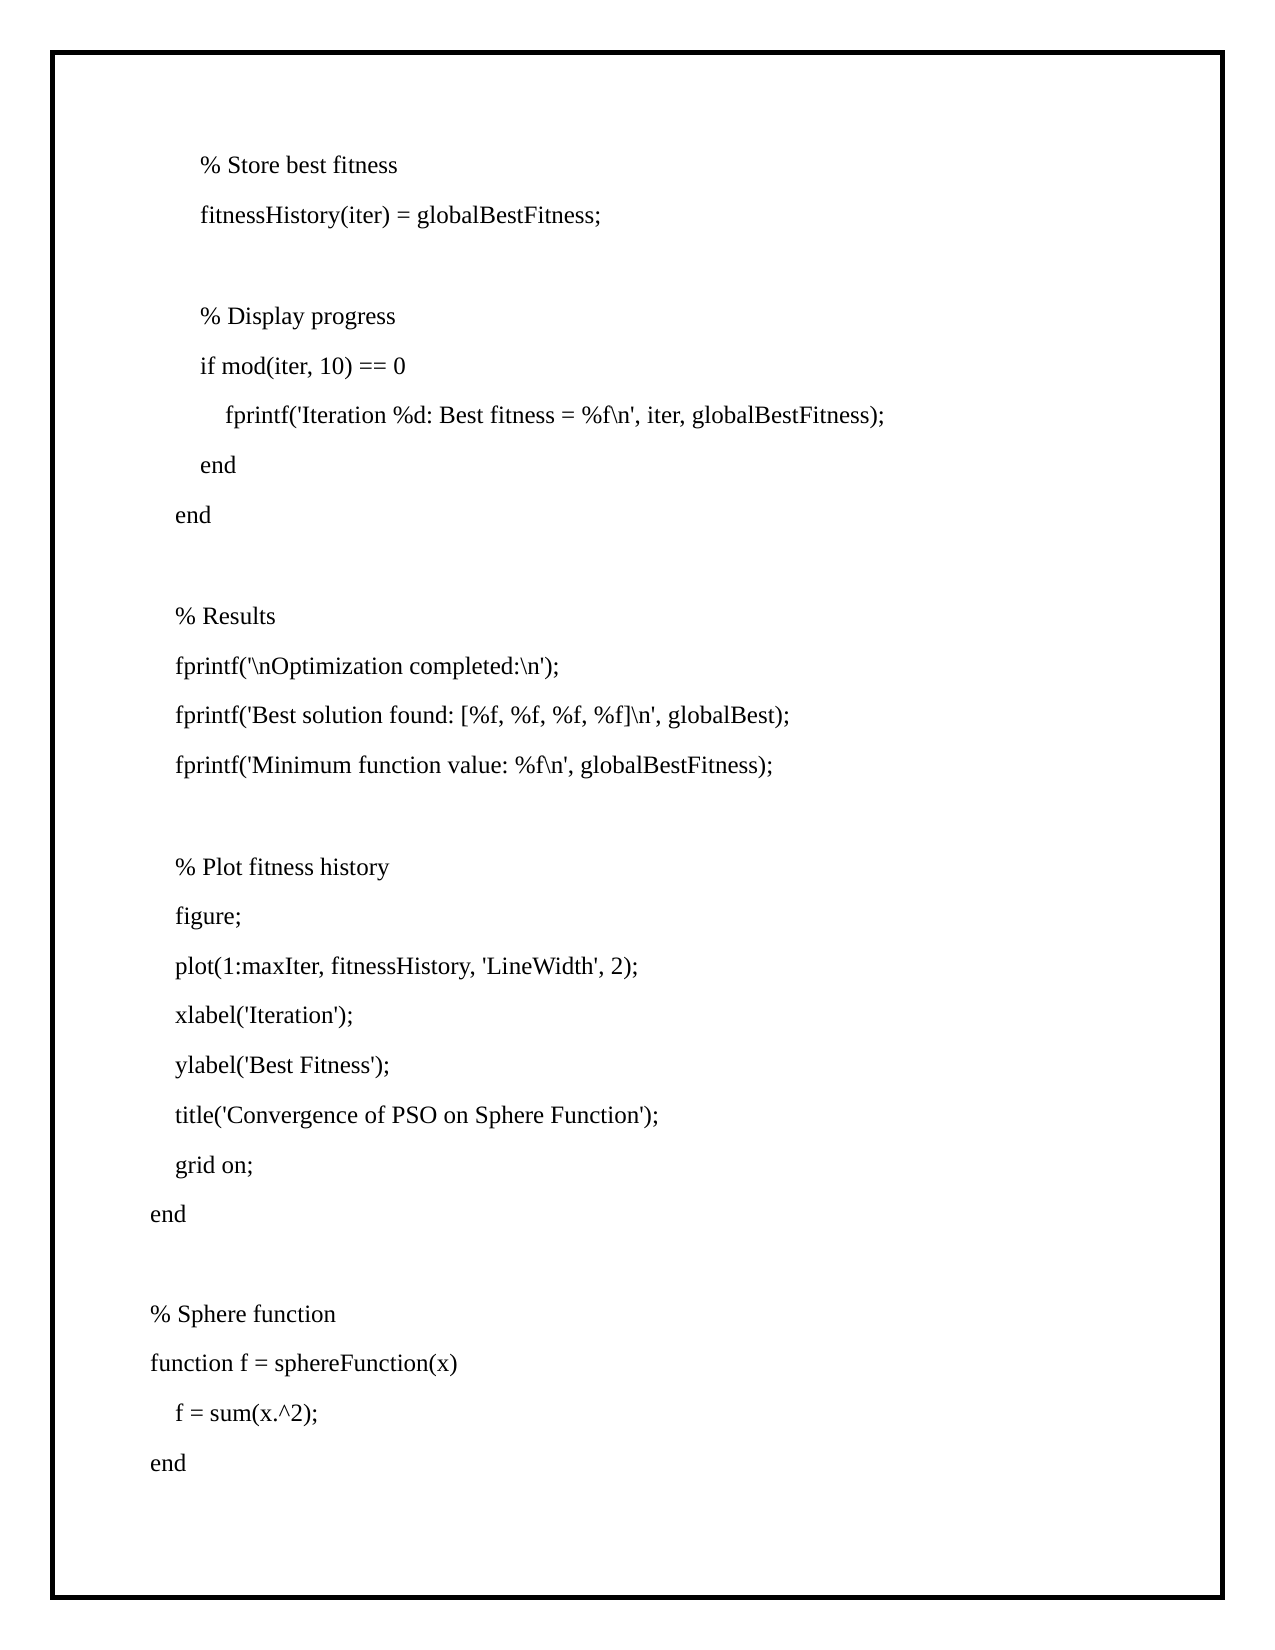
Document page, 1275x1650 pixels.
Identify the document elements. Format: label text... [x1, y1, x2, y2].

text % Results [150, 601, 1125, 630]
text % Plot fitness history [150, 852, 1125, 880]
text function f = sphereFunction(x) [150, 1348, 1125, 1377]
text ylabel('Best Fitness'); [150, 1050, 1125, 1079]
text xlabel('Iteration'); [150, 1001, 1125, 1029]
text title('Convergence of PSO on Sphere Function'); [150, 1100, 1125, 1129]
text end [150, 450, 1125, 479]
text end [150, 1448, 1125, 1477]
text plot(1:maxIter, fitnessHistory, 'LineWidth', 2); [150, 951, 1125, 980]
text f = sum(x.^2); [150, 1398, 1125, 1427]
text fprintf('\nOptimization completed:\n'); [150, 651, 1125, 679]
text end [150, 1199, 1125, 1228]
text % Display progress [150, 301, 1125, 330]
text if mod(iter, 10) == 0 [150, 351, 1125, 379]
text figure; [150, 901, 1125, 930]
text fprintf('Best solution found: [%f, %f, %f, %f]\n', globalBest); [150, 701, 1125, 729]
text fitnessHistory(iter) = globalBestFitness; [150, 200, 1125, 228]
text grid on; [150, 1150, 1125, 1178]
text % Store best fitness [150, 150, 1125, 179]
text end [150, 500, 1125, 528]
text fprintf('Minimum function value: %f\n', globalBestFitness); [150, 750, 1125, 779]
text % Sphere function [150, 1299, 1125, 1327]
text fprintf('Iteration %d: Best fitness = %f\n', iter, globalBestFitness); [150, 400, 1125, 429]
